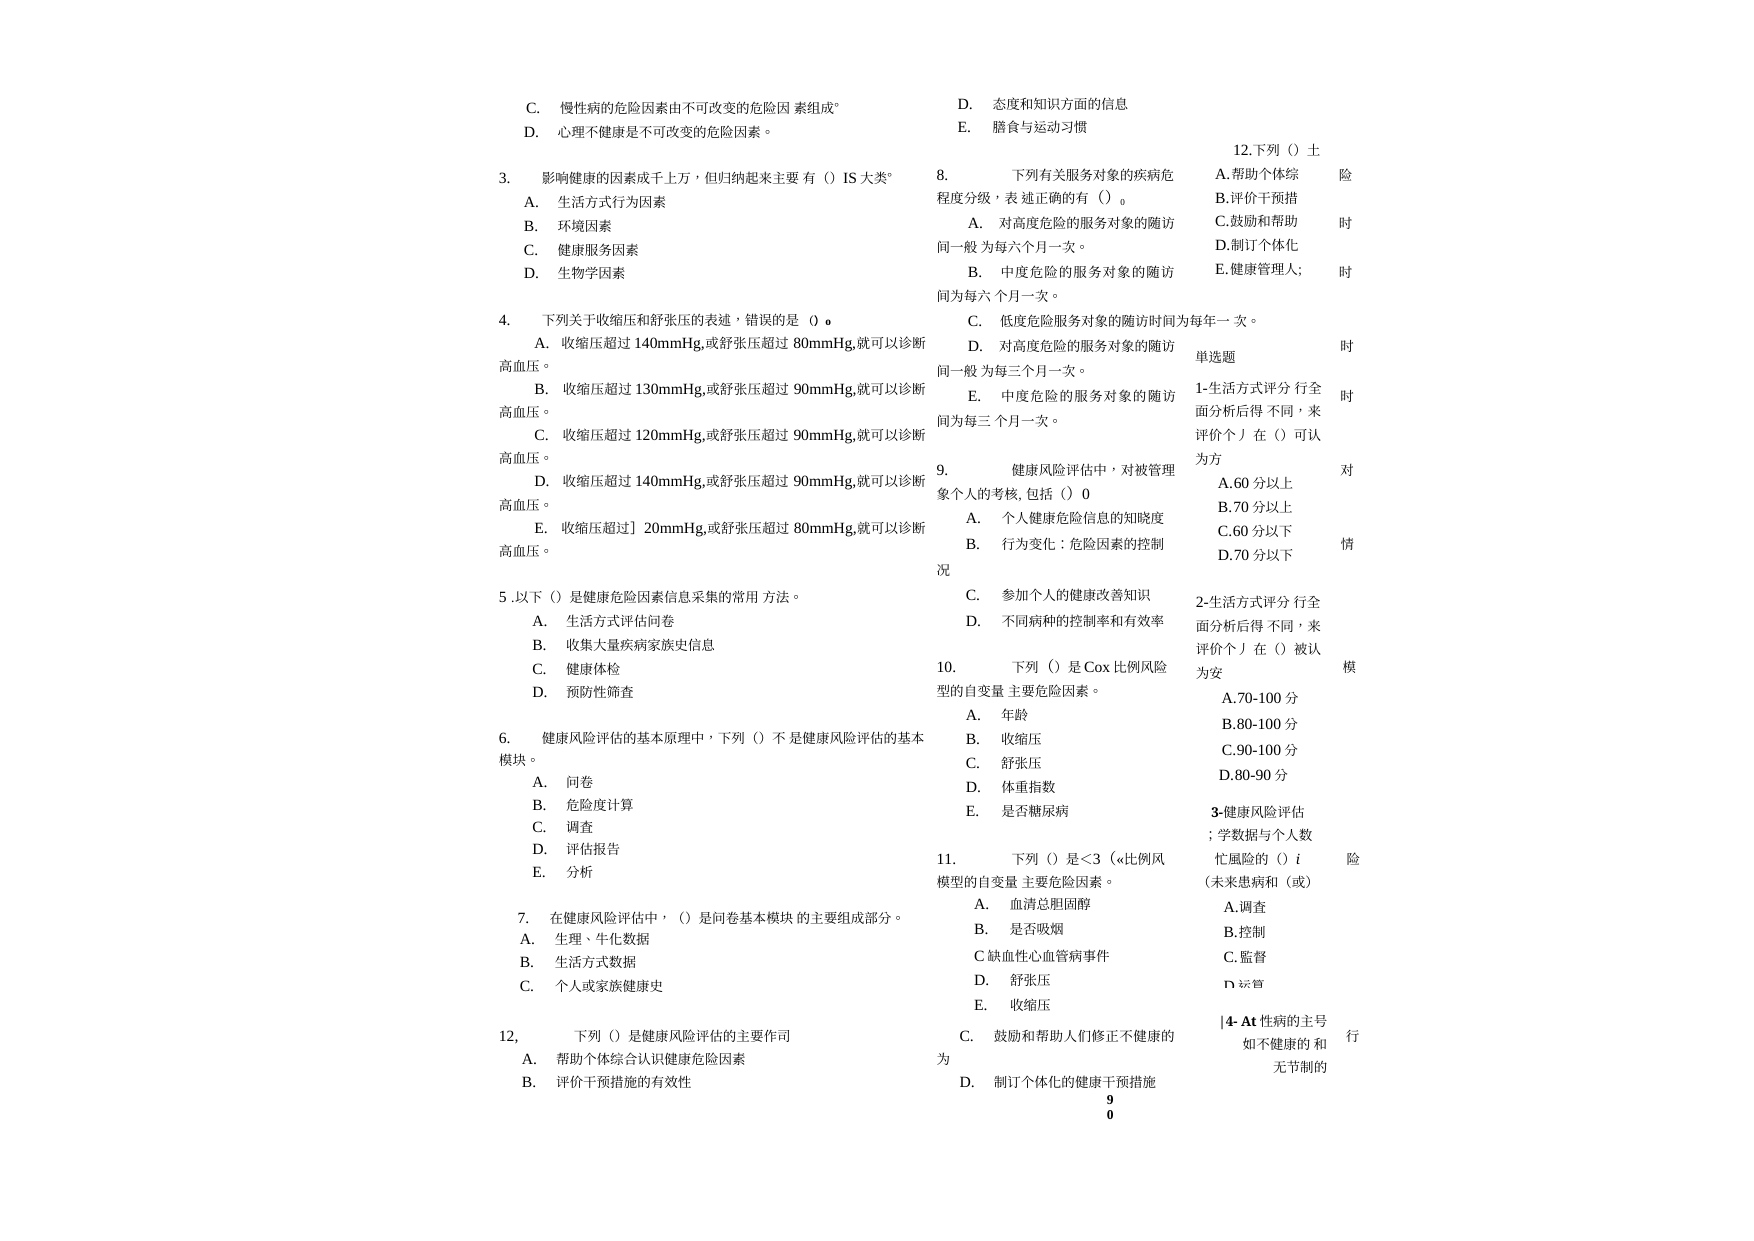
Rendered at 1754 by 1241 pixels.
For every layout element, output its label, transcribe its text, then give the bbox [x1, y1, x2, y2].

list 健康风险评估中，对被管理对象个人的考核, 包括（）0 [936, 457, 1364, 504]
list 对高度危险的服务对象的随访时间一般 为每三个月一次。 [936, 331, 1364, 381]
text C缺血性心血管病事件 [936, 943, 1364, 966]
list 调査 [499, 815, 926, 837]
list 低度危险服务对象的随访时间为每年一 次。 [936, 306, 1364, 331]
list 参加个人的健康改善知识 [936, 585, 1364, 605]
list 膳食与运动习惯 [936, 117, 1364, 137]
list 不同病种的控制率和有效率 [936, 611, 1364, 630]
list 舒张压 [936, 749, 1364, 773]
text 5 .以下（）是健康危险因素信息采集的常用 方法。 [499, 584, 926, 608]
list 生活方式行为因素 [499, 189, 926, 212]
list 体重指数 [936, 773, 1364, 797]
list 预防性筛査 [499, 679, 926, 703]
list 中度危险的服务对象的随访时间为每六 个月一次。 [936, 257, 1364, 306]
list 下列（）是＜3（«比例风险模型的自变量 主要危险因素。 [936, 847, 1364, 892]
list 对高度危险的服务对象的随访时间一般 为每六个月一次。 [936, 208, 1364, 257]
list 环境因素 [499, 212, 926, 236]
list 收缩压超过130mmHg,或舒张压超过 90mmHg,就可以诊断高血压。 [499, 376, 926, 422]
list 收缩压 [936, 725, 1364, 749]
list 是否糖尿病 [936, 797, 1364, 822]
list 帮助个体综合认识健康危险因素 [499, 1046, 926, 1069]
list 下列有关服务对象的疾病危险程度分级，表 述正确的有（）0 [936, 162, 1364, 208]
list 年龄 [936, 701, 1364, 725]
list 健康体检 [499, 655, 926, 679]
list 个人或家族健康史 [499, 976, 926, 995]
list 下列（）是健康风险评估的主要作司 [499, 1023, 926, 1046]
list 血清总胆固醇 [936, 892, 1364, 914]
list 生物学因素 [499, 260, 926, 284]
list 收缩压超过］20mmHg,或舒张压超过 80mmHg,就可以诊断高血压。 [499, 515, 926, 561]
list 舒张压 [936, 970, 1364, 989]
list 是否吸烟 [936, 918, 1364, 938]
list 鼓励和帮助人们修正不健康的行为 [936, 1023, 1364, 1069]
list 收缩压超过120mmHg,或舒张压超过 90mmHg,就可以诊断高血压。 [499, 422, 926, 468]
list 评价干预措施的有效性 [499, 1069, 926, 1092]
list 收缩压超过140mmHg,或舒张压超过 90mmHg,就可以诊断高血压。 [499, 468, 926, 515]
list 个人健康危险信息的知晓度 [936, 508, 1364, 528]
list 收缩压 [936, 994, 1364, 1014]
list 制订个体化的健康干预措施 [936, 1069, 1364, 1092]
list 生活方式数据 [499, 952, 926, 972]
list 问卷 [499, 770, 926, 792]
list 行为变化：危险因素的控制情况 [936, 534, 1364, 579]
list 慢性病的危险因素由不可改变的危险因 素组成° [499, 94, 926, 119]
list 下列关于收缩压和舒张压的表述，错误的是 （）o [499, 307, 926, 330]
list 健康服务因素 [499, 236, 926, 260]
list 评估报告 [499, 837, 926, 859]
list 在健康风险评估中，（）是问卷基本模块 的主要组成部分。 [517, 904, 926, 928]
list 健康风险评估的基本原理中，下列（）不 是健康风险评估的基本模块。 [499, 726, 926, 770]
list 分析 [499, 859, 926, 882]
list 生理、牛化数据 [499, 928, 926, 948]
list 危险度计算 [499, 792, 926, 815]
list 收集大量疾病家族史信息 [499, 631, 926, 655]
list 生活方式评估问卷 [499, 608, 926, 631]
list 中度危险的服务对象的随访时间为每三 个月一次。 [936, 381, 1364, 432]
list 下列（）是Cox比例风险模型的自变量 主要危险因素。 [936, 653, 1364, 701]
list 心理不健康是不可改变的危险因素。 [499, 119, 926, 142]
list 态度和知识方面的信息 [936, 94, 1364, 113]
list 影响健康的因素成千上万，但归纳起来主要 有（）IS大类° [499, 165, 926, 189]
list 收缩压超过140mmHg,或舒张压超过 80mmHg,就可以诊断高血压。 [499, 330, 926, 376]
